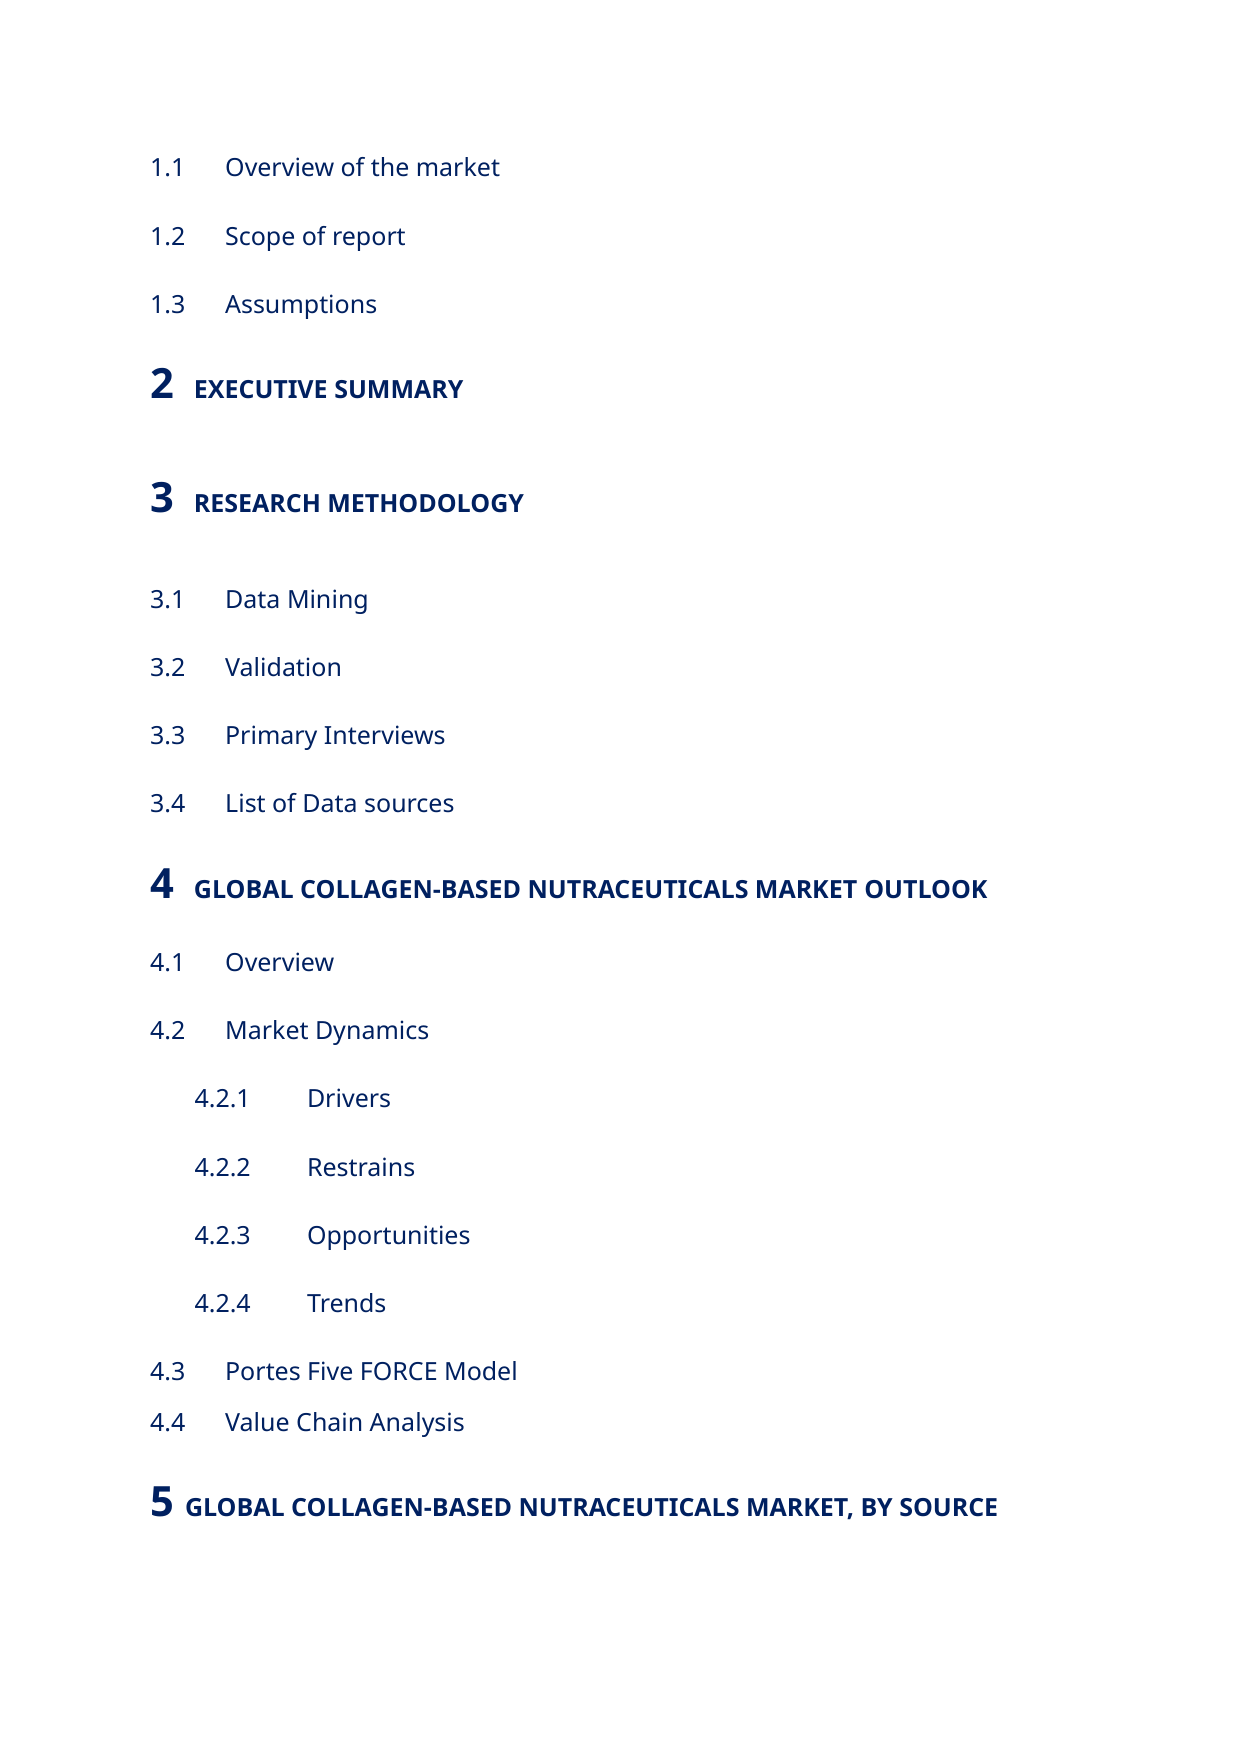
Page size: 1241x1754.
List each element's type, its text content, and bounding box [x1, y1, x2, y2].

list Market Dynamics [150, 1013, 1090, 1047]
list Value Chain Analysis [150, 1404, 1090, 1439]
list RESEARCH METHODOLOGY [150, 468, 1090, 525]
list Overview of the market [150, 150, 1090, 184]
list Primary Interviews [150, 718, 1090, 752]
list Portes Five FORCE Model [150, 1353, 1090, 1388]
list Opportunities [194, 1217, 1090, 1251]
list EXECUTIVE SUMMARY [150, 354, 1090, 411]
text 5 GLOBAL COLLAGEN-BASED NUTRACEUTICALS MARKET, BY SOURCE [150, 1472, 1090, 1529]
list Scope of report [150, 218, 1090, 252]
list Assumptions [150, 286, 1090, 320]
list Overview [150, 945, 1090, 979]
list List of Data sources [150, 786, 1090, 820]
list Trends [194, 1285, 1090, 1319]
list Validation [150, 649, 1090, 684]
list Drivers [194, 1081, 1090, 1115]
list GLOBAL COLLAGEN-BASED NUTRACEUTICALS MARKET OUTLOOK [150, 854, 1090, 911]
list Data Mining [150, 581, 1090, 616]
list Restrains [194, 1149, 1090, 1183]
